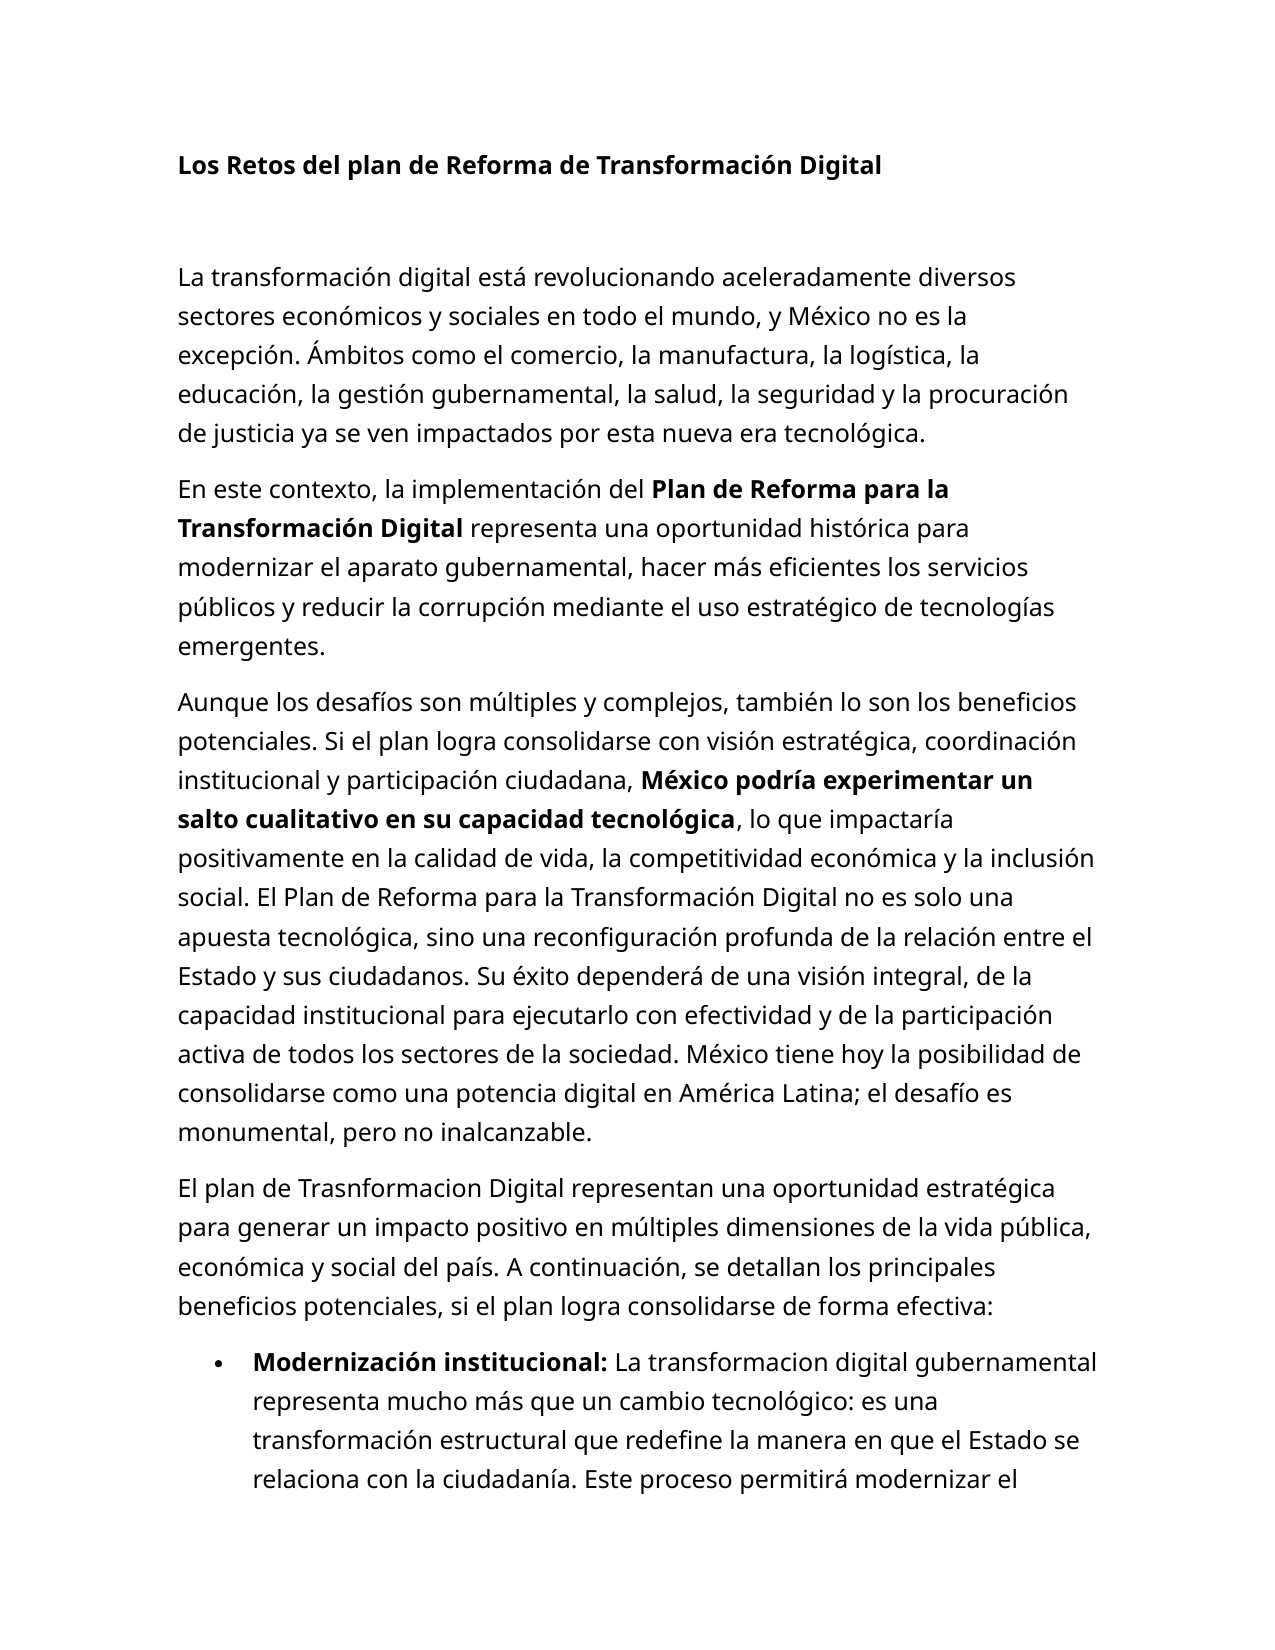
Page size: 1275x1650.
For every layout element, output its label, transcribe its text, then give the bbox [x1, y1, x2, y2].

text La transformación digital está revolucionando aceleradamente diversos sectores económicos y sociales en todo el mundo, y México no es la excepción. Ámbitos como el comercio, la manufactura, la logística, la educación, la gestión gubernamental, la salud, la seguridad y la procuración de justicia ya se ven impactados por esta nueva era tecnológica. [177, 259, 1098, 450]
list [215, 1344, 1098, 1496]
text En este contexto, la implementación del Plan de Reforma para la Transformación Digital representa una oportunidad histórica para modernizar el aparato gubernamental, hacer más eficientes los servicios públicos y reducir la corrupción mediante el uso estratégico de tecnologías emergentes. [177, 472, 1098, 662]
text Aunque los desafíos son múltiples y complejos, también lo son los beneficios potenciales. Si el plan logra consolidarse con visión estratégica, coordinación institucional y participación ciudadana, México podría experimentar un salto cualitativo en su capacidad tecnológica, lo que impactaría positivamente en la calidad de vida, la competitividad económica y la inclusión social. El Plan de Reforma para la Transformación Digital no es solo una apuesta tecnológica, sino una reconfiguración profunda de la relación entre el Estado y sus ciudadanos. Su éxito dependerá de una visión integral, de la capacidad institucional para ejecutarlo con efectividad y de la participación activa de todos los sectores de la sociedad. México tiene hoy la posibilidad de consolidarse como una potencia digital en América Latina; el desafío es monumental, pero no inalcanzable. [177, 684, 1098, 1149]
text El plan de Trasnformacion Digital representan una oportunidad estratégica para generar un impacto positivo en múltiples dimensiones de la vida pública, económica y social del país. A continuación, se detallan los principales beneficios potenciales, si el plan logra consolidarse de forma efectiva: [177, 1171, 1098, 1322]
text Los Retos del plan de Reforma de Transformación Digital [177, 148, 1098, 182]
